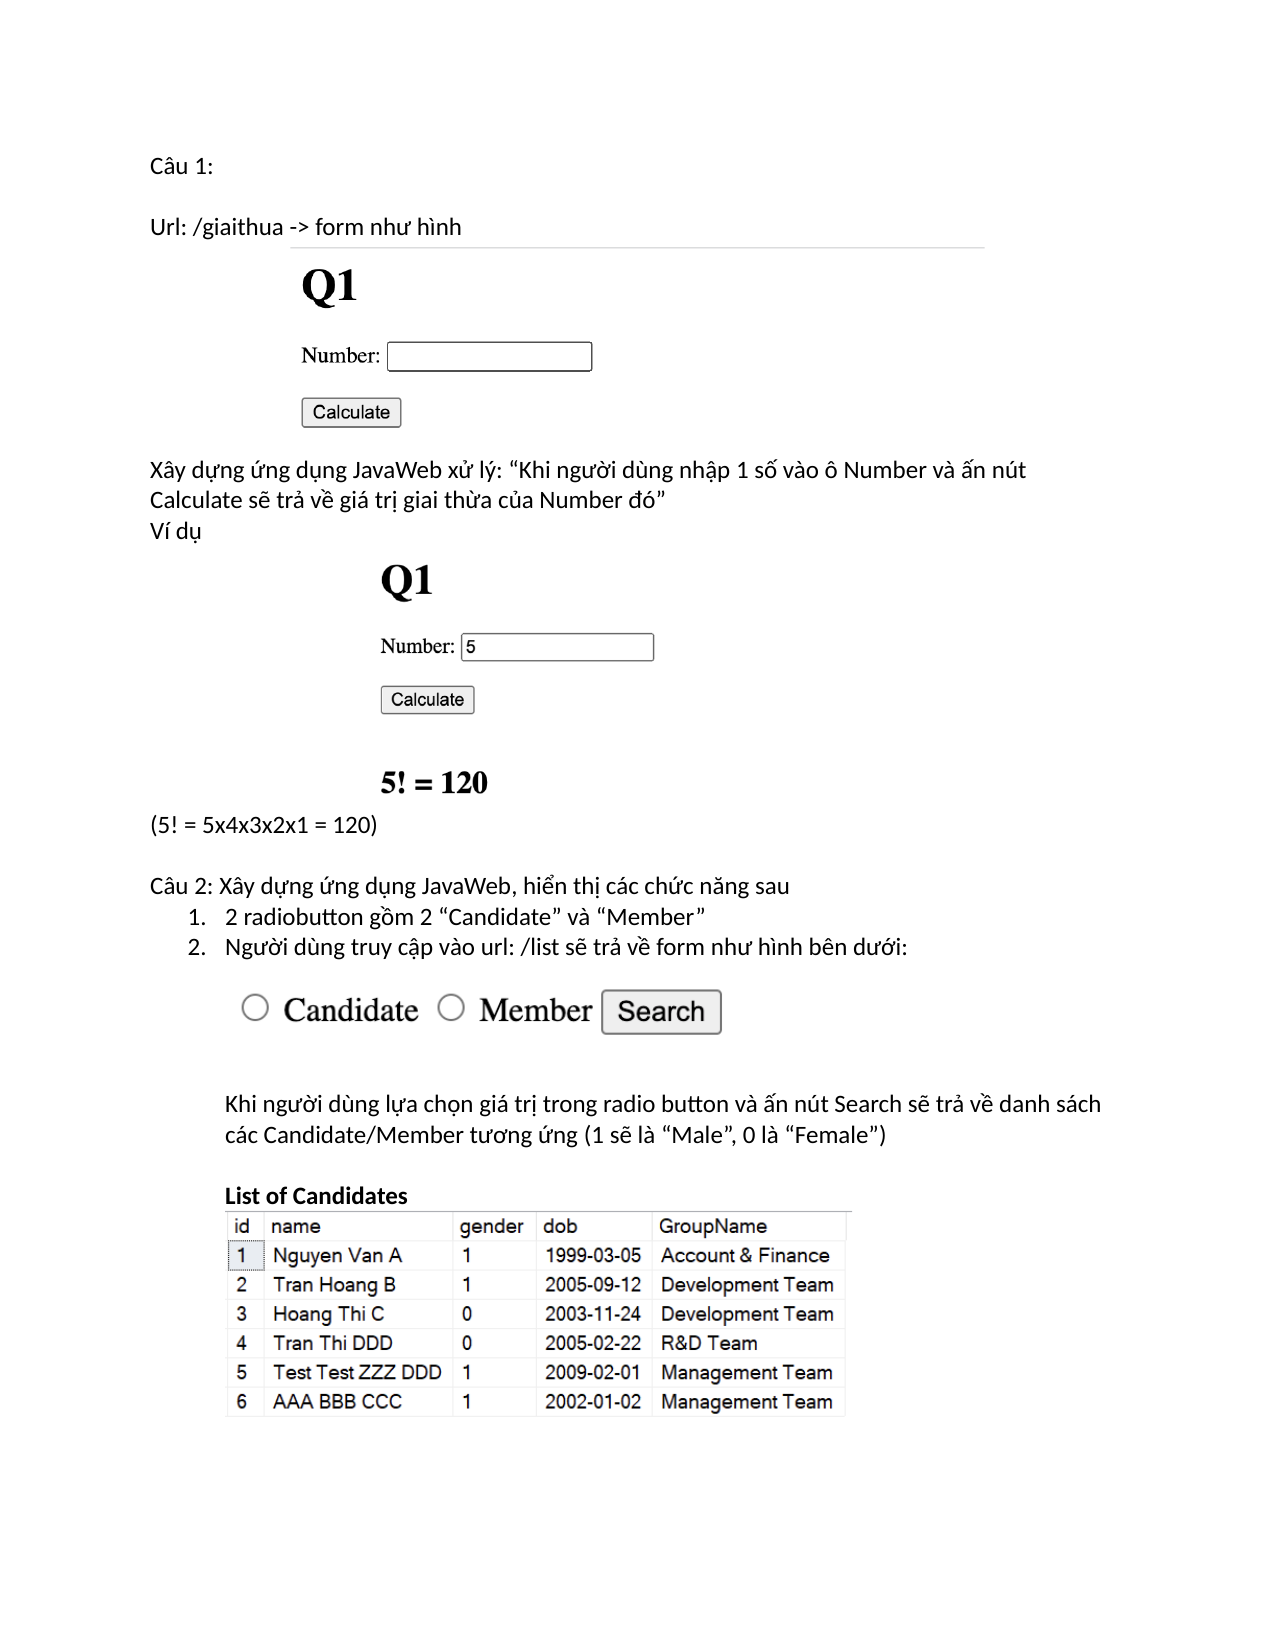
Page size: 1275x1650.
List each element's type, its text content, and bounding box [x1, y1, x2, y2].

list List of Candidates [225, 1180, 1125, 1210]
picture [225, 962, 771, 1058]
text Xây dựng ứng dụng JavaWeb xử lý: “Khi người dùng nhập 1 số vào ô Number và ấn nút Calculate sẽ trả về giá trị giai thừa của Number đó” [150, 454, 1125, 515]
list Khi người dùng lựa chọn giá trị trong radio button và ấn nút Search sẽ trả về danh sách các Candidate/Member tương ứng (1 sẽ là “Male”, 0 là “Female”) [225, 1088, 1125, 1149]
picture [290, 241, 985, 454]
picture [225, 1210, 853, 1419]
list 2 radiobutton gồm 2 “Candidate” và “Member” [187, 901, 1125, 931]
text Câu 2: Xây dựng ứng dụng JavaWeb, hiển thị các chức năng sau [150, 870, 1125, 901]
text Câu 1: [150, 150, 1125, 181]
list Người dùng truy cập vào url: /list sẽ trả về form như hình bên dưới: [187, 931, 1125, 962]
text (5! = 5x4x3x2x1 = 120) [150, 809, 1125, 840]
text Ví dụ [150, 515, 1125, 546]
picture [371, 545, 904, 810]
text Url: /giaithua -> form như hình [150, 211, 1125, 242]
